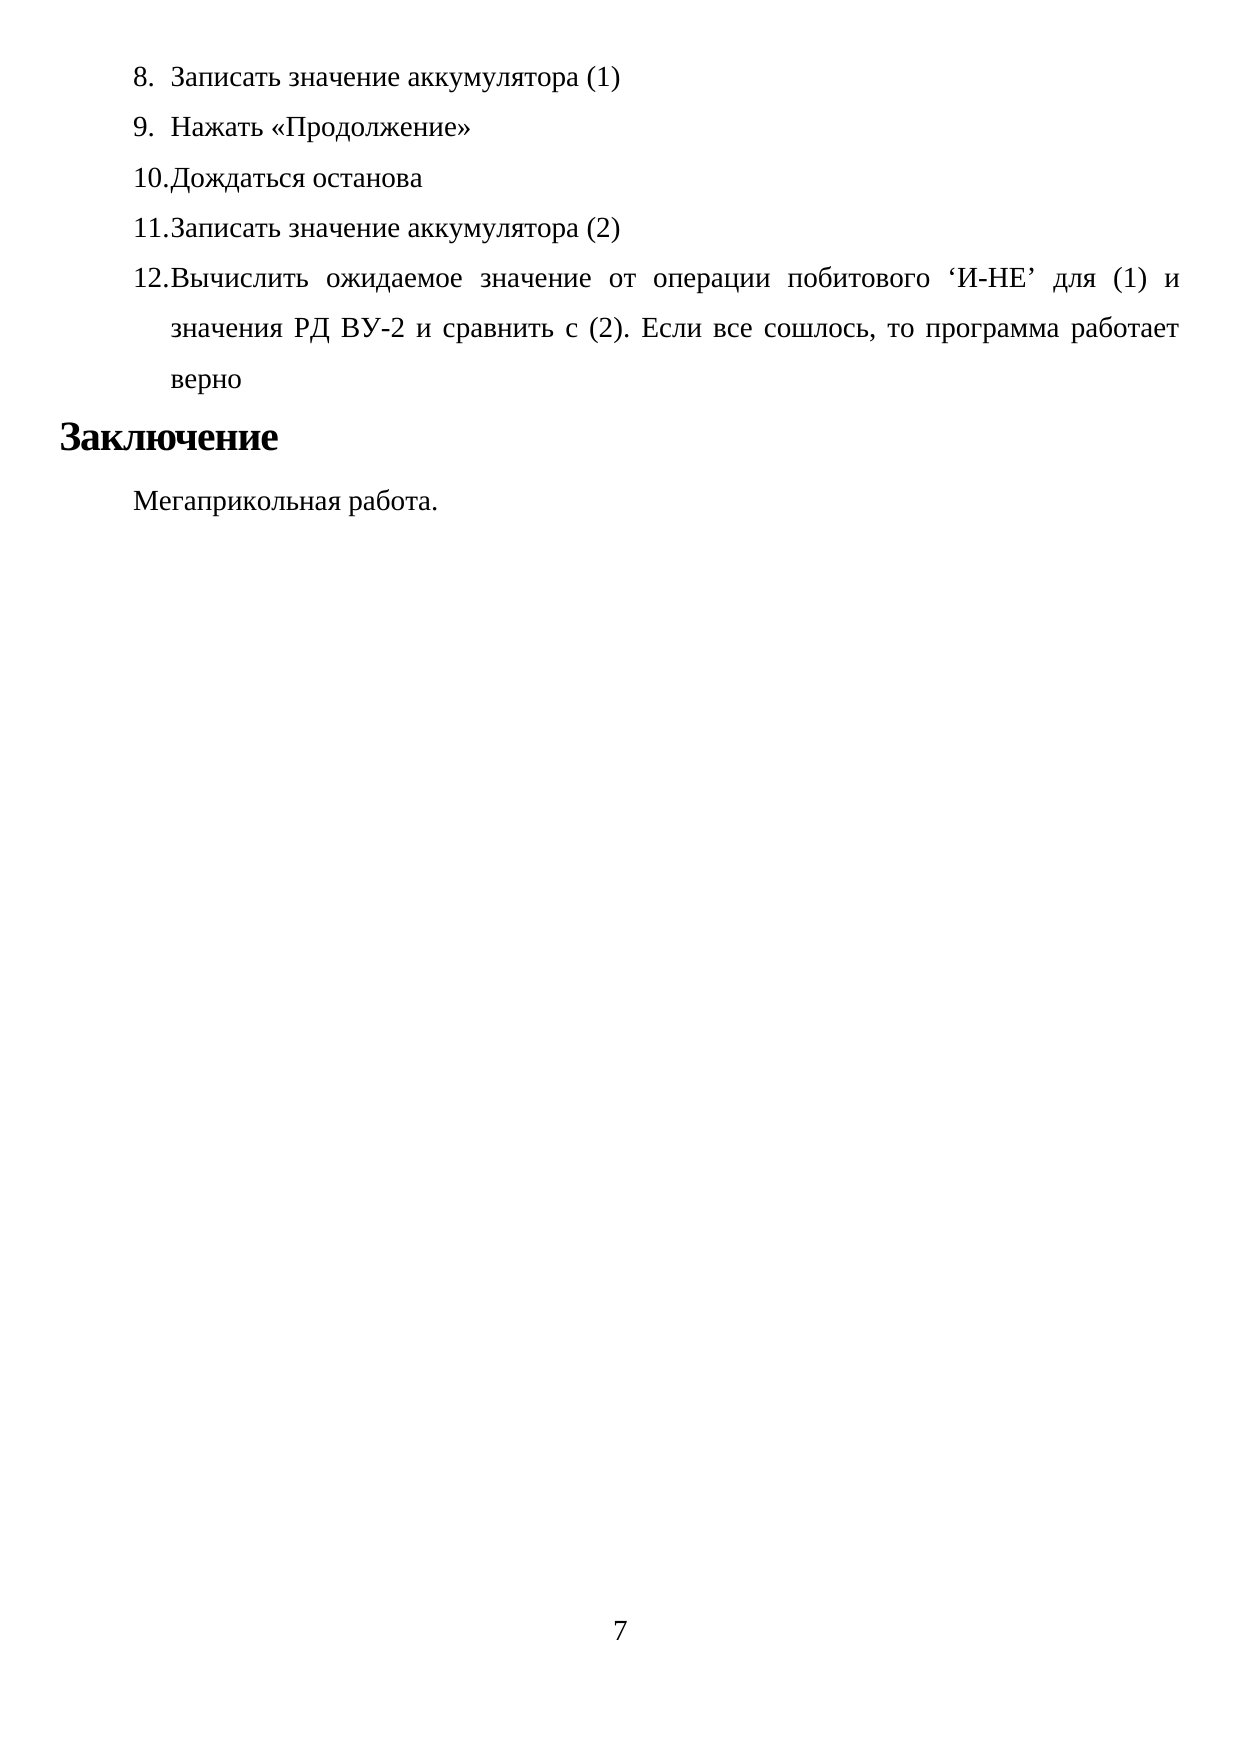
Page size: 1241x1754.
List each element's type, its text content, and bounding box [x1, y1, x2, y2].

list Дождаться останова [133, 160, 1181, 193]
list Нажать «Продолжение» [133, 109, 1181, 143]
list Записать значение аккумулятора (1) [133, 59, 1181, 93]
list Вычислить ожидаемое значение от операции побитового ‘И-НЕ’ для (1) и значения РД ВУ-2 и сравнить с (2). Если все сошлось, то программа работает верно [133, 260, 1181, 394]
list Записать значение аккумулятора (2) [133, 210, 1181, 243]
title Заключение [59, 411, 1181, 459]
text Мегаприкольная работа. [59, 483, 1181, 517]
